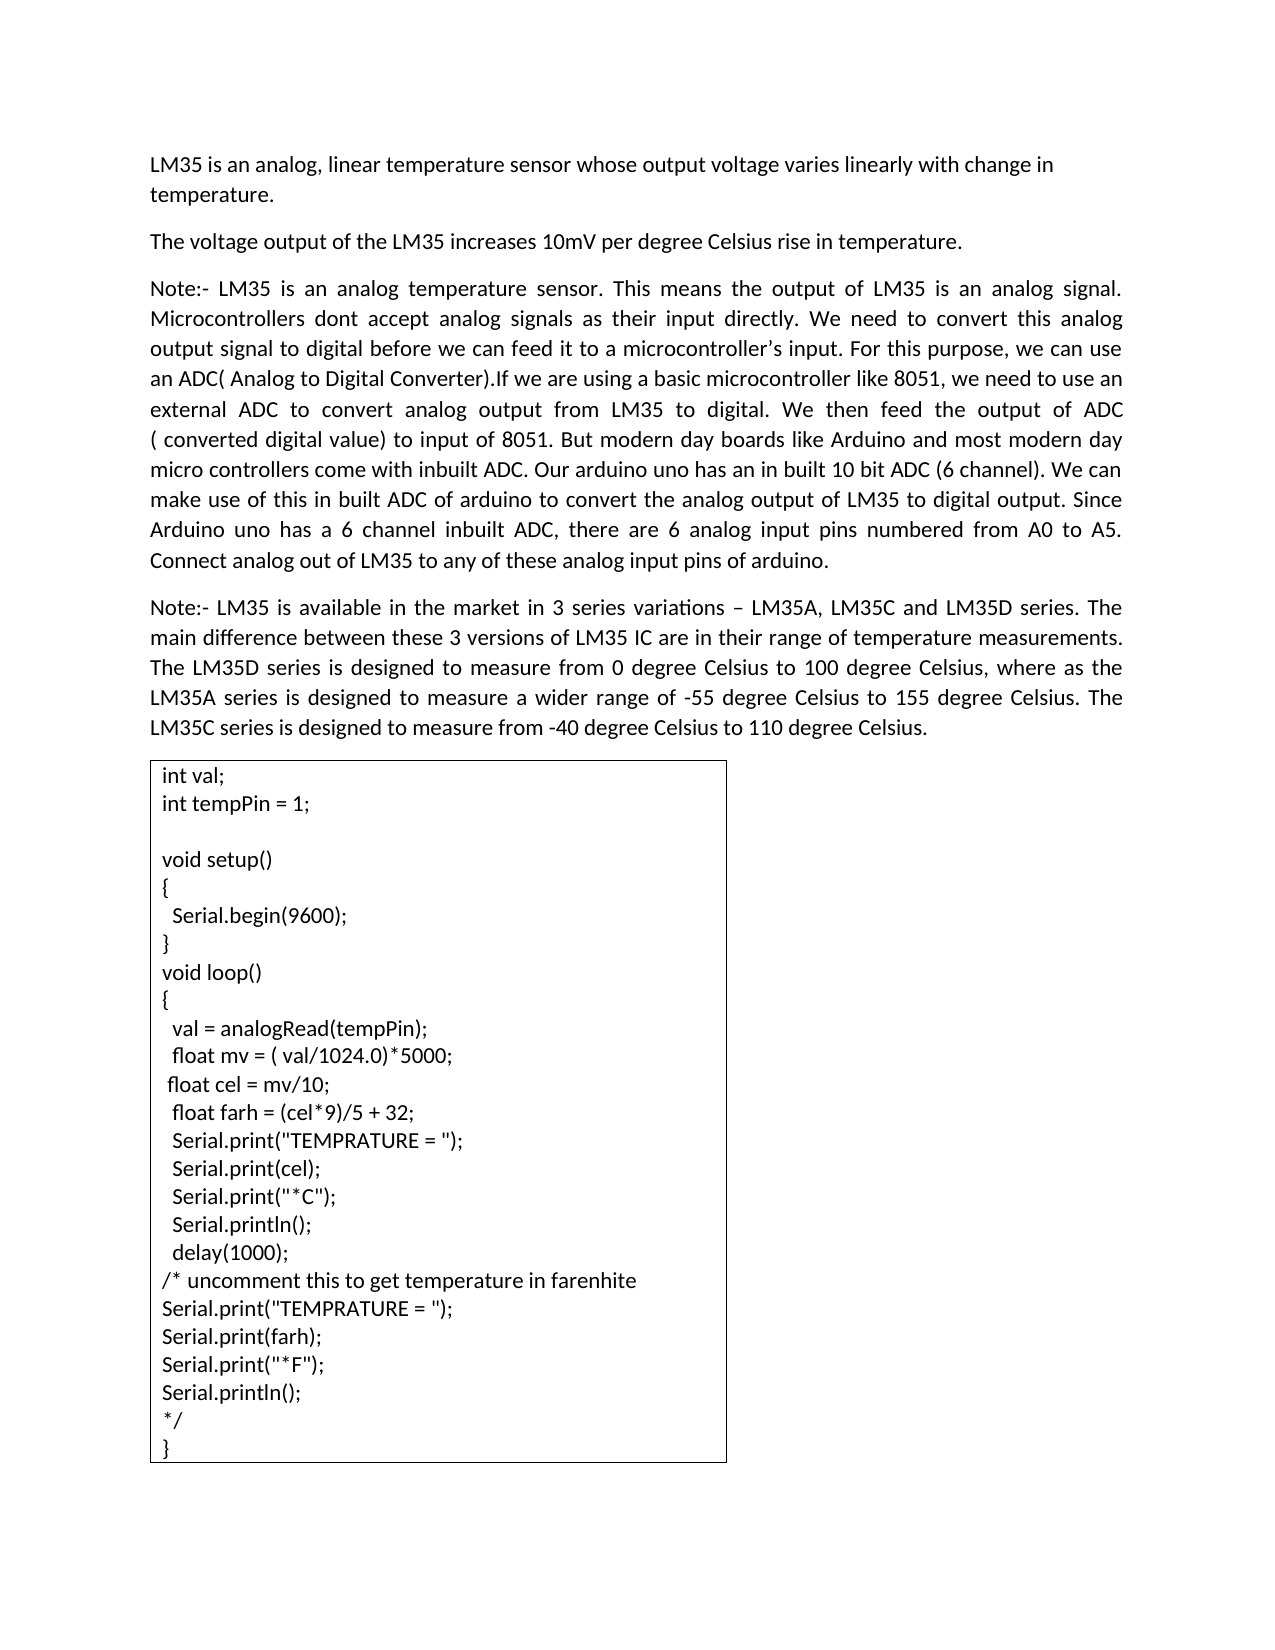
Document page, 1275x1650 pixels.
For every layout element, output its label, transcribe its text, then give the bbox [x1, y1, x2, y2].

text The voltage output of the LM35 increases 10mV per degree Celsius rise in temperature. [150, 227, 1125, 255]
table_header int val; int tempPin = 1; void setup() { Serial.begin(9600); } void loop() { val = analogRead(tempPin); float mv = ( val/1024.0)*5000; float cel = mv/10; float farh = (cel*9)/5 + 32; Serial.print("TEMPRATURE = "); Serial.print(cel); Serial.print("*C"); Serial.println(); delay(1000); /* uncomment this to get temperature in farenhite Serial.print("TEMPRATURE = "); Serial.print(farh); Serial.print("*F"); Serial.println(); */ } [151, 761, 726, 1462]
text Note:- LM35 is an analog temperature sensor. This means the output of LM35 is an analog signal. Microcontrollers dont accept analog signals as their input directly. We need to convert this analog output signal to digital before we can feed it to a microcontroller’s input. For this purpose, we can use an ADC( Analog to Digital Converter).If we are using a basic microcontroller like 8051, we need to use an external ADC to convert analog output from LM35 to digital. We then feed the output of ADC ( converted digital value) to input of 8051. But modern day boards like Arduino and most modern day micro controllers come with inbuilt ADC. Our arduino uno has an in built 10 bit ADC (6 channel). We can make use of this in built ADC of arduino to convert the analog output of LM35 to digital output. Since Arduino uno has a 6 channel inbuilt ADC, there are 6 analog input pins numbered from A0 to A5. Connect analog out of LM35 to any of these analog input pins of arduino. [150, 274, 1125, 574]
text LM35 is an analog, linear temperature sensor whose output voltage varies linearly with change in temperature. [150, 150, 1125, 208]
text Note:- LM35 is available in the market in 3 series variations – LM35A, LM35C and LM35D series. The main difference between these 3 versions of LM35 IC are in their range of temperature measurements. The LM35D series is designed to measure from 0 degree Celsius to 100 degree Celsius, where as the LM35A series is designed to measure a wider range of -55 degree Celsius to 155 degree Celsius. The LM35C series is designed to measure from -40 degree Celsius to 110 degree Celsius. [150, 593, 1125, 742]
